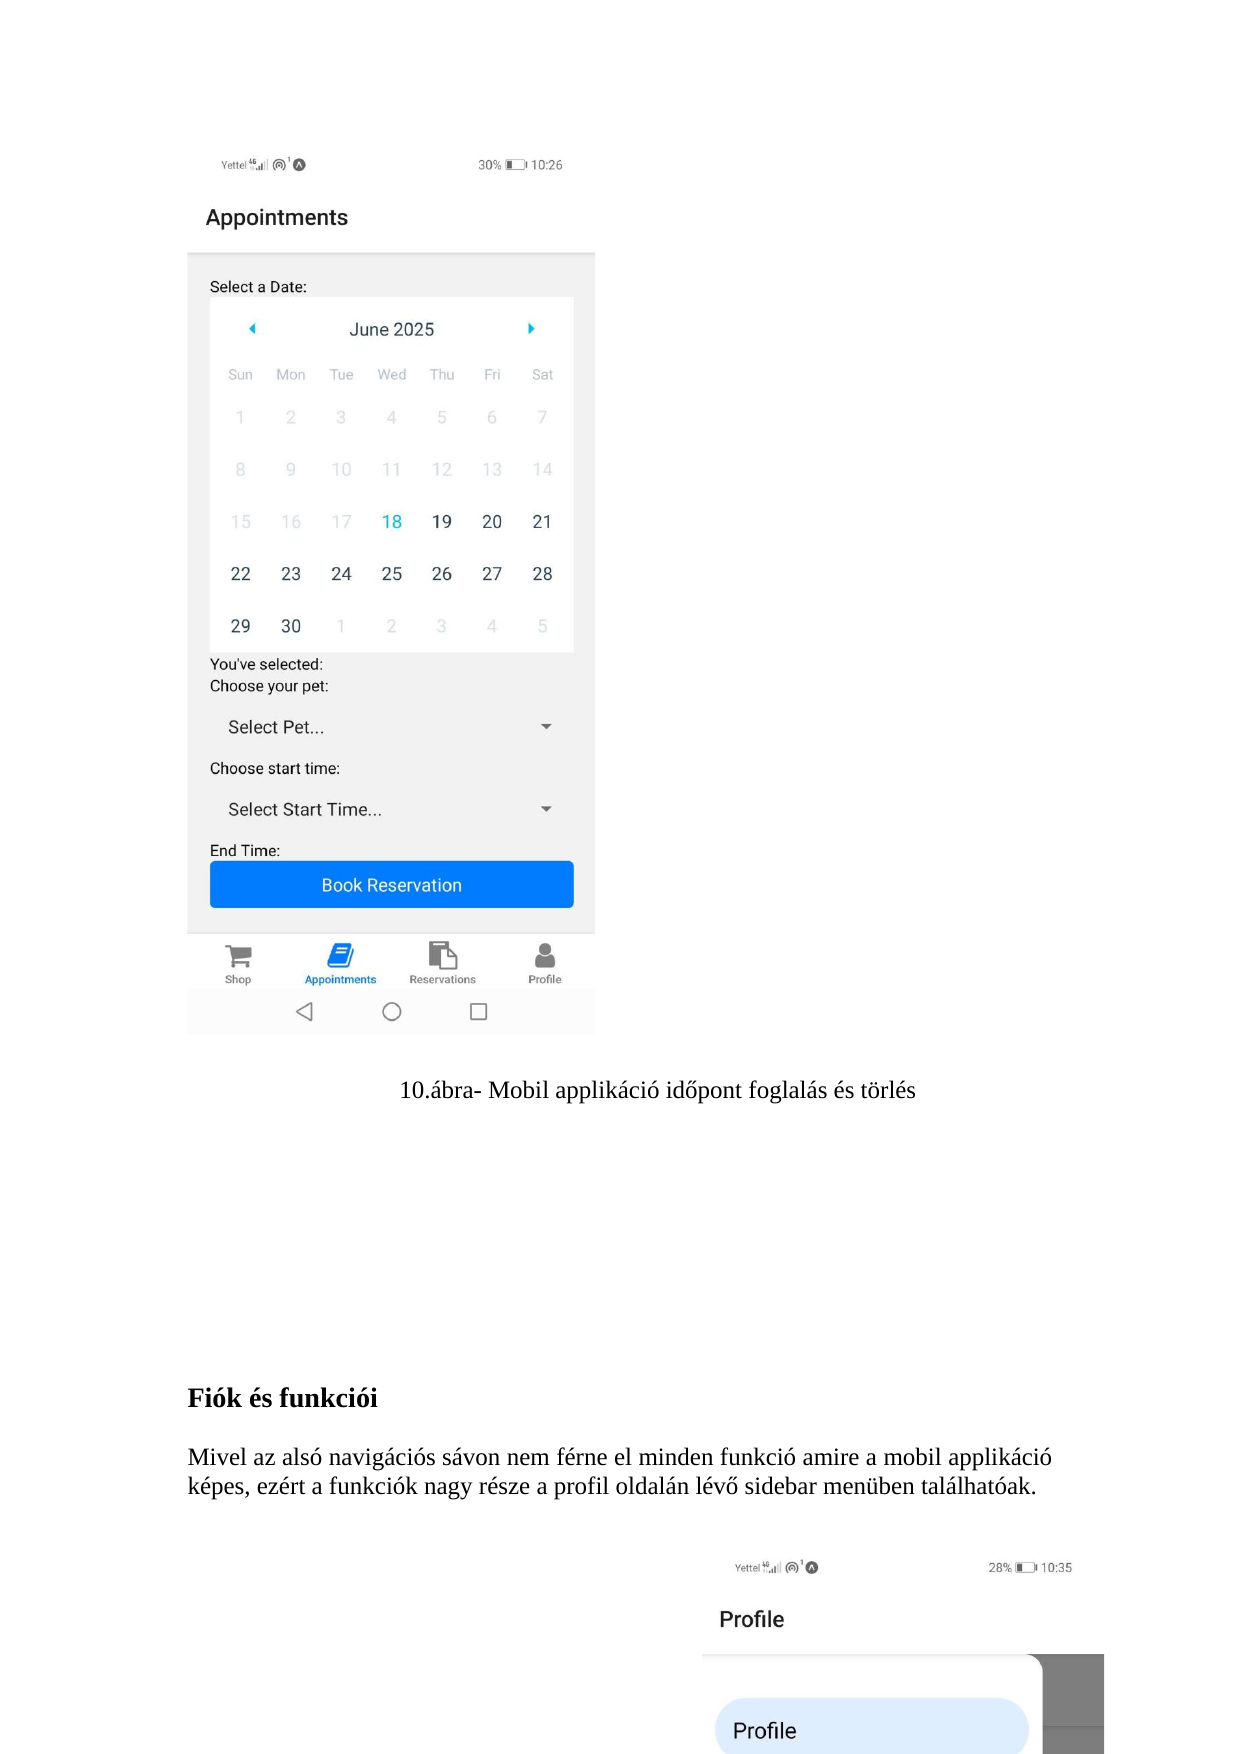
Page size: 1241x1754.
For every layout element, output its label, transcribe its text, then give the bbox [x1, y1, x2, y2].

text Mivel az alsó navigációs sávon nem férne el minden funkció amire a mobil applikáció képes, ezért a funkciók nagy része a profil oldalán lévő sidebar menüben találhatóak. [187, 1442, 1053, 1500]
list 10.ábra- Mobil applikáció időpont foglalás és törlés [262, 1075, 1053, 1104]
subtitle Fiók és funkciói [187, 1381, 1053, 1413]
picture [187, 150, 596, 1034]
picture [701, 1552, 1105, 1754]
